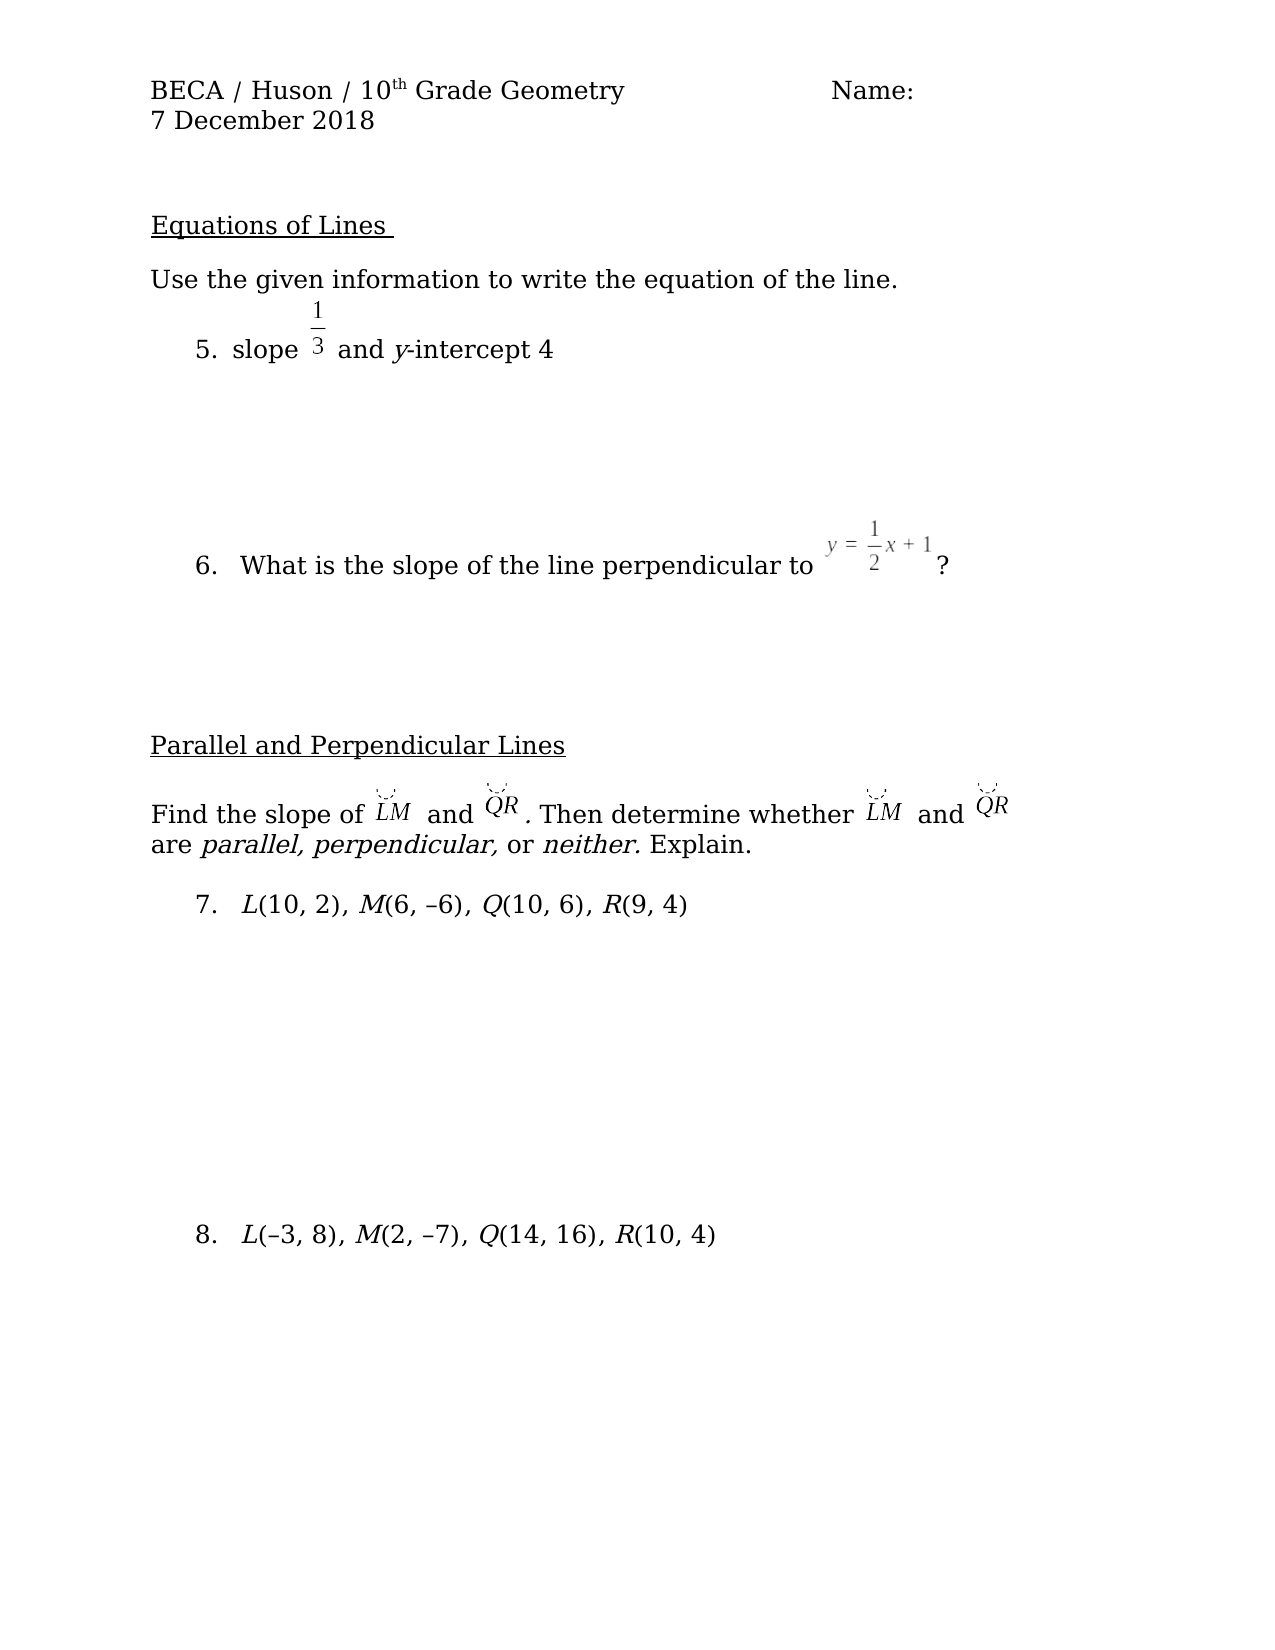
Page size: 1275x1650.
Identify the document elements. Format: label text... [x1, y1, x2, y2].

list L(10, 2), M(6, –6), Q(10, 6), R(9, 4) [194, 889, 1125, 919]
list What is the slope of the line perpendicular to ? [194, 514, 1125, 580]
list L(–3, 8), M(2, –7), Q(14, 16), R(10, 4) [194, 1219, 1125, 1249]
text Equations of Lines [151, 210, 1037, 264]
text Parallel and Perpendicular Lines [150, 730, 1125, 760]
text Use the given information to write the equation of the line. [150, 264, 1125, 294]
text Find the slope of and . Then determine whether and are parallel, perpendicular, or neither. Explain. [151, 784, 1037, 859]
list slope and y-intercept 4 [194, 294, 1125, 364]
